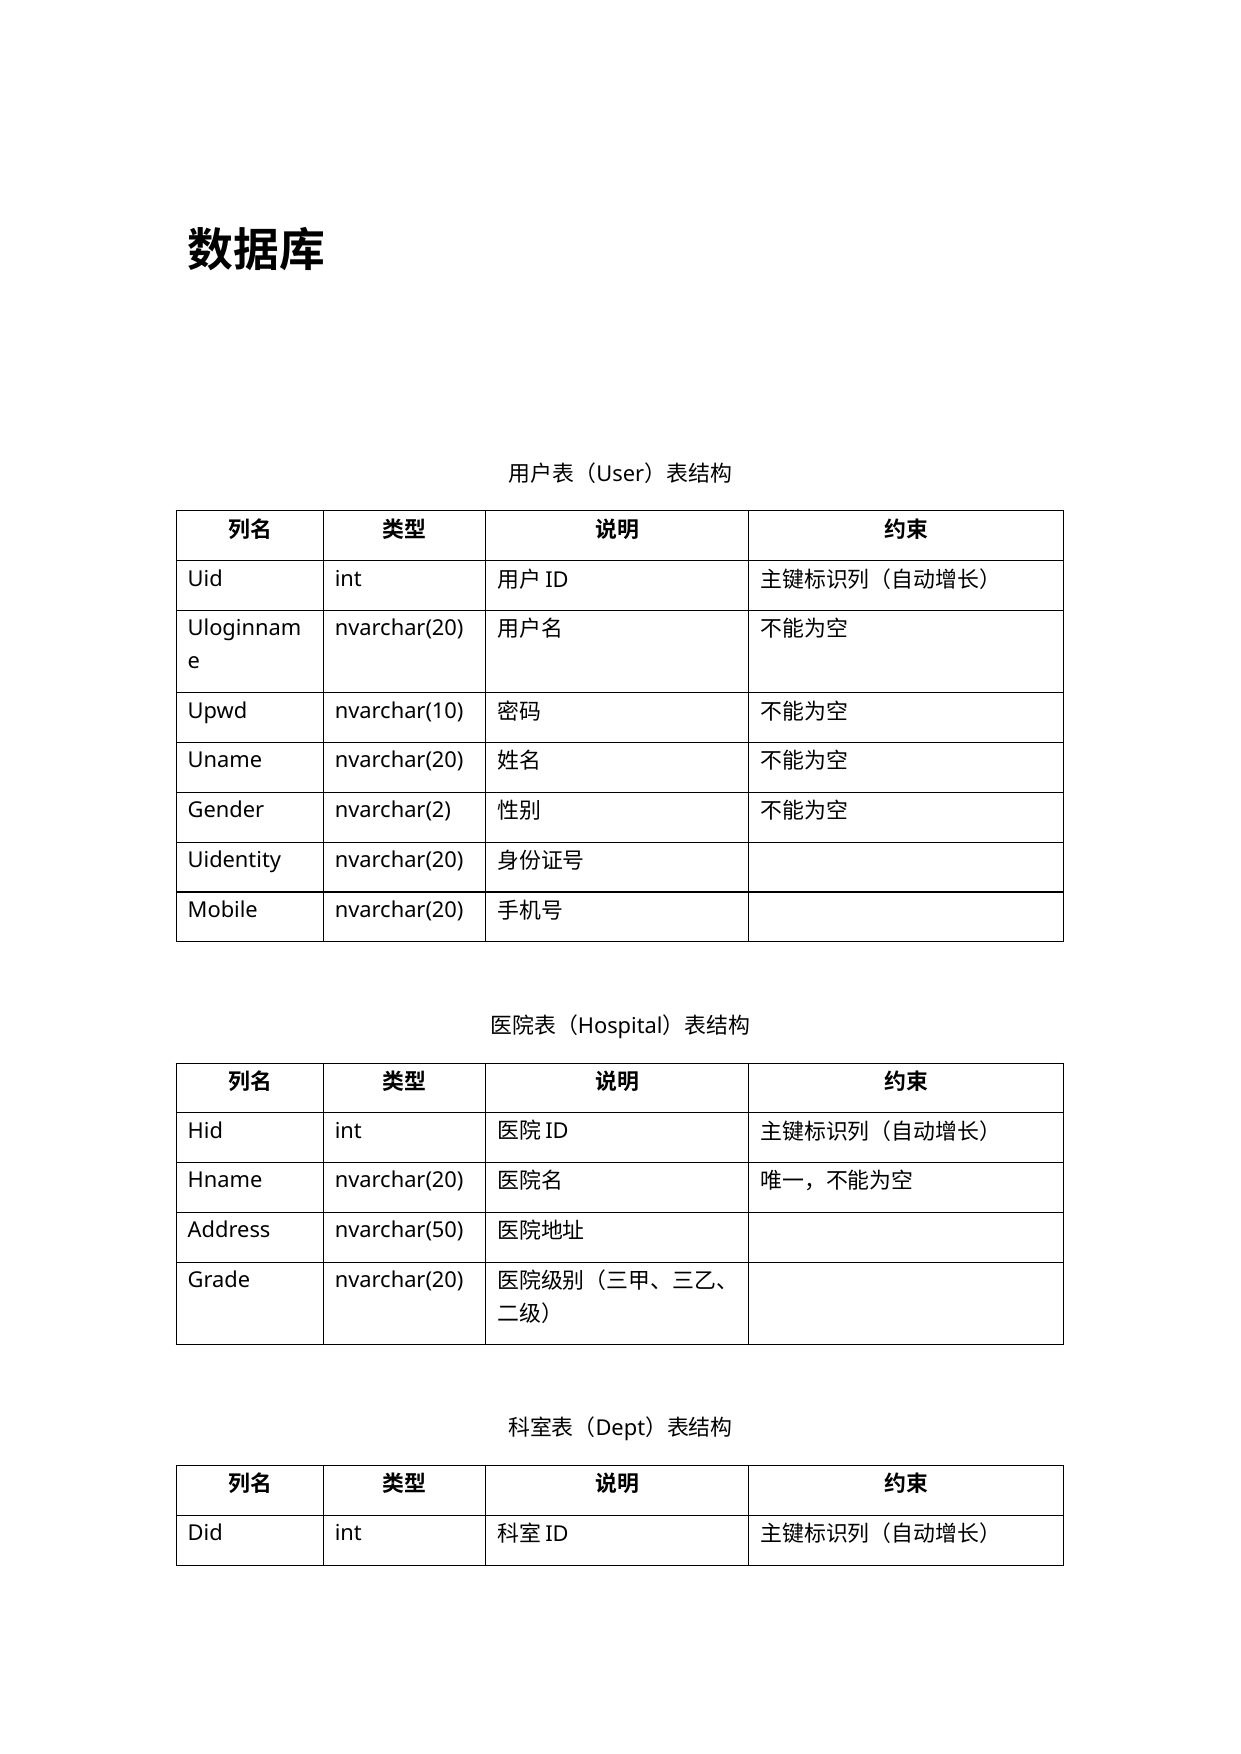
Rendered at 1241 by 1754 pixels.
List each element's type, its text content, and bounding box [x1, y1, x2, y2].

table_cell Uname [177, 743, 323, 792]
table_cell Hname [177, 1163, 323, 1212]
table_cell Upwd [177, 693, 323, 742]
table_cell nvarchar(20) [324, 1263, 485, 1344]
table_cell 手机号 [486, 893, 748, 941]
table_cell Address [177, 1213, 323, 1262]
table_cell Uidentity [177, 843, 323, 891]
text 科室表（Dept）表结构 [187, 1410, 1053, 1442]
table_cell 不能为空 [749, 793, 1063, 842]
table_cell 医院名 [486, 1163, 748, 1212]
text 用户表（User）表结构 [187, 455, 1053, 488]
table_cell nvarchar(20) [324, 743, 485, 792]
table_cell [749, 1213, 1063, 1262]
table_cell Uloginname [177, 611, 323, 692]
table_header 约束 [749, 511, 1063, 560]
table_header 类型 [324, 1466, 485, 1515]
table_header 说明 [486, 511, 748, 560]
table_cell 不能为空 [749, 743, 1063, 792]
table_cell 主键标识列（自动增长） [749, 561, 1063, 610]
table_cell nvarchar(2) [324, 793, 485, 842]
table_header 约束 [749, 1064, 1063, 1112]
table_cell nvarchar(20) [324, 1163, 485, 1212]
table_header 说明 [486, 1064, 748, 1112]
table_cell nvarchar(10) [324, 693, 485, 742]
table_cell 医院地址 [486, 1213, 748, 1262]
table_cell nvarchar(20) [324, 843, 485, 891]
table_header 类型 [324, 1064, 485, 1112]
table_cell [749, 893, 1063, 941]
table_cell 医院ID [486, 1113, 748, 1162]
table_cell 不能为空 [749, 611, 1063, 692]
table_cell 姓名 [486, 743, 748, 792]
table_cell Hid [177, 1113, 323, 1162]
table_header 类型 [324, 511, 485, 560]
table_cell 唯一，不能为空 [749, 1163, 1063, 1212]
table_header 约束 [749, 1466, 1063, 1515]
table_cell nvarchar(20) [324, 611, 485, 692]
text 医院表（Hospital）表结构 [187, 1007, 1053, 1040]
table_cell Mobile [177, 893, 323, 941]
table_cell 主键标识列（自动增长） [749, 1516, 1063, 1564]
table_cell Grade [177, 1263, 323, 1344]
table_cell 身份证号 [486, 843, 748, 891]
table_cell Did [177, 1516, 323, 1564]
table_cell 不能为空 [749, 693, 1063, 742]
table_cell 医院级别（三甲、三乙、二级） [486, 1263, 748, 1344]
table_cell 主键标识列（自动增长） [749, 1113, 1063, 1162]
table_cell [749, 843, 1063, 891]
table_cell int [324, 561, 485, 610]
table_cell [749, 1263, 1063, 1344]
table_cell int [324, 1516, 485, 1564]
table_cell 密码 [486, 693, 748, 742]
table_cell Uid [177, 561, 323, 610]
table_cell nvarchar(20) [324, 893, 485, 941]
table_header 列名 [177, 511, 323, 560]
table_cell int [324, 1113, 485, 1162]
table_cell 用户名 [486, 611, 748, 692]
table_header 列名 [177, 1064, 323, 1112]
table_cell nvarchar(50) [324, 1213, 485, 1262]
table_cell 性别 [486, 793, 748, 842]
table_header 列名 [177, 1466, 323, 1515]
table_cell Gender [177, 793, 323, 842]
table_header 说明 [486, 1466, 748, 1515]
subtitle 数据库 [187, 197, 1053, 295]
table_cell 用户ID [486, 561, 748, 610]
table_cell 科室ID [486, 1516, 748, 1564]
